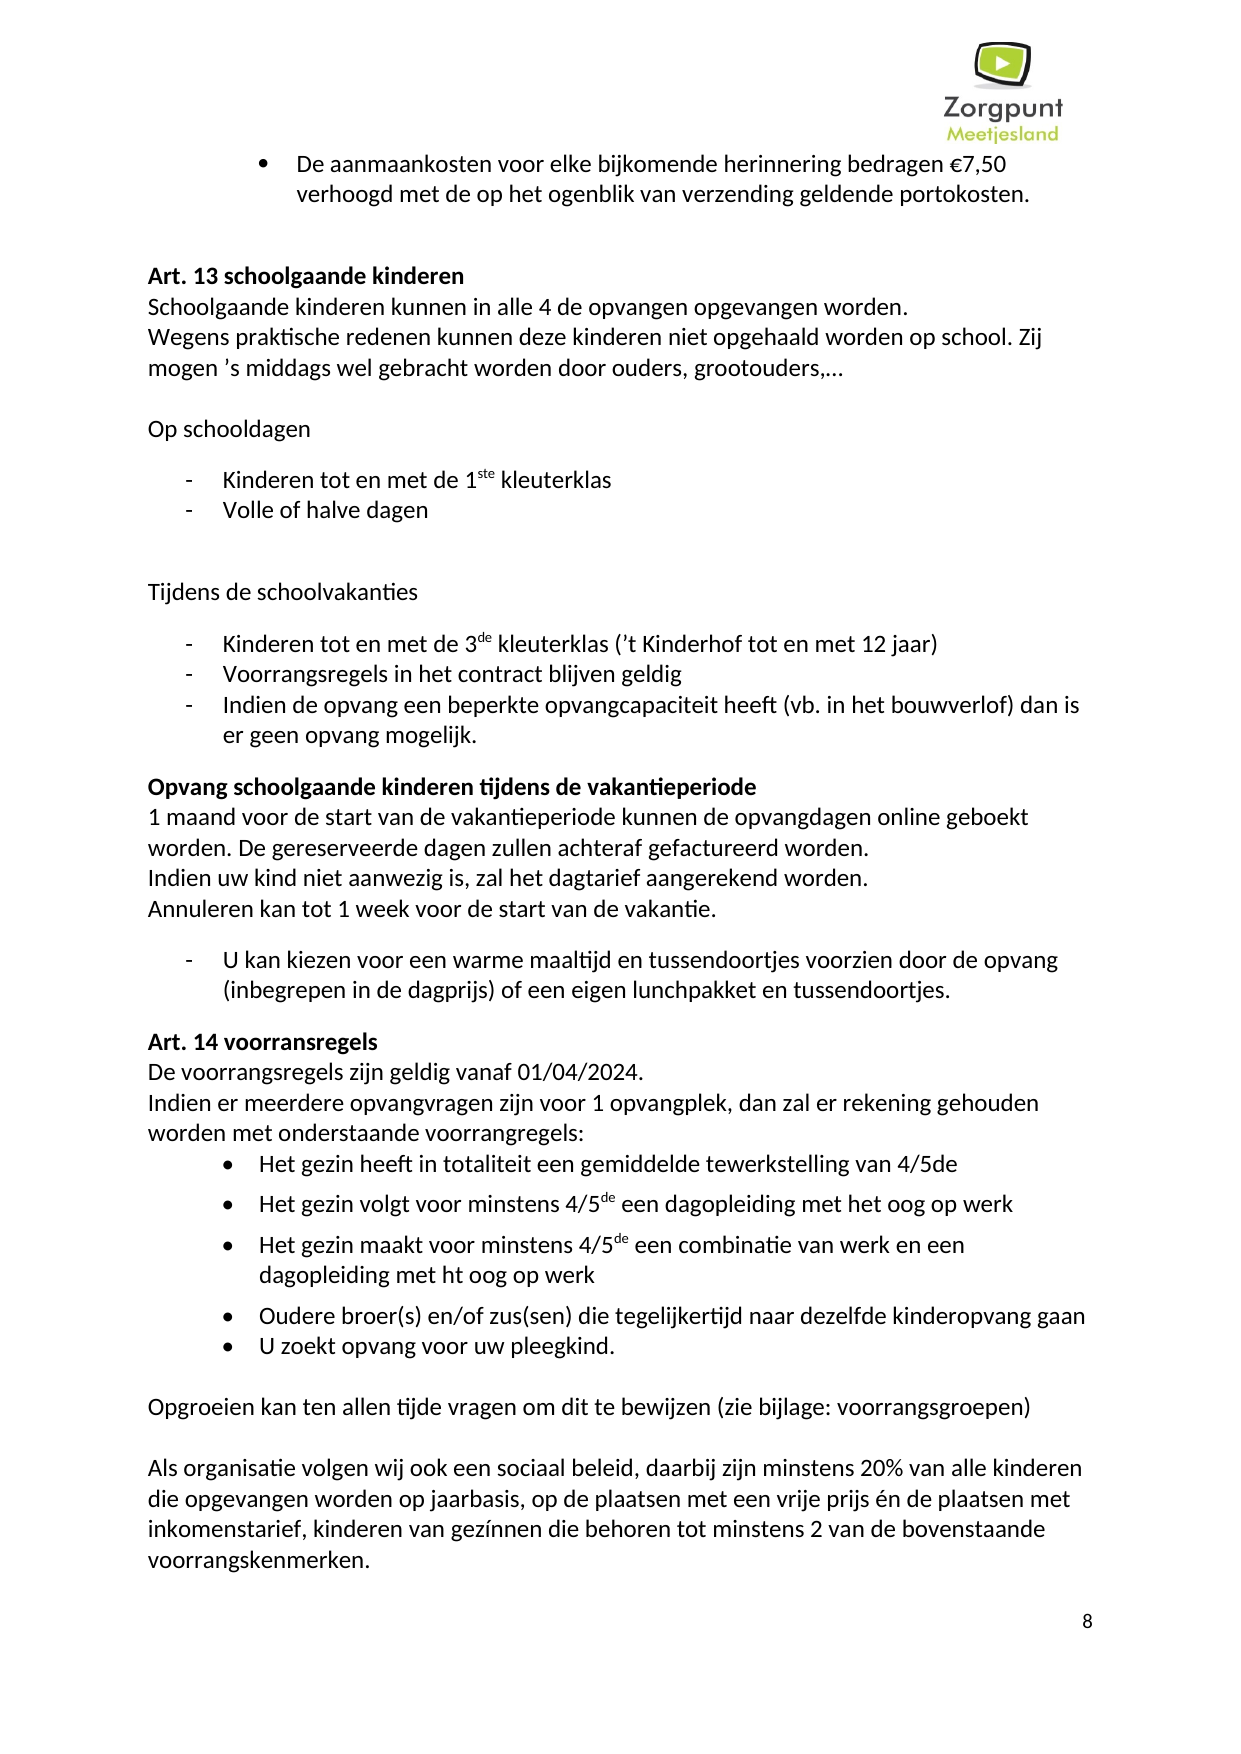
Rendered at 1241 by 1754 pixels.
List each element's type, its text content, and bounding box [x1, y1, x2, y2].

text Op schooldagen [148, 413, 1092, 443]
list De aanmaankosten voor elke bijkomende herinnering bedragen €7,50 verhoogd met de op het ogenblik van verzending geldende portokosten. [259, 148, 1092, 209]
list Het gezin volgt voor minstens 4/5de een dagopleiding met het oog op werk [221, 1188, 1092, 1219]
text Schoolgaande kinderen kunnen in alle 4 de opvangen opgevangen worden. Wegens praktische redenen kunnen deze kinderen niet opgehaald worden op school. Zij mogen ’s middags wel gebracht worden door ouders, grootouders,… [148, 291, 1092, 382]
list Indien de opvang een beperkte opvangcapaciteit heeft (vb. in het bouwverlof) dan is er geen opvang mogelijk. [185, 689, 1092, 750]
list Volle of halve dagen [185, 494, 1092, 525]
list Kinderen tot en met de 1ste kleuterklas [185, 464, 1092, 494]
text Opgroeien kan ten allen tijde vragen om dit te bewijzen (zie bijlage: voorrangsgroepen) [148, 1391, 1092, 1422]
text Als organisatie volgen wij ook een sociaal beleid, daarbij zijn minstens 20% van alle kinderen die opgevangen worden op jaarbasis, op de plaatsen met een vrije prijs én de plaatsen met inkomenstarief, kinderen van gezínnen die behoren tot minstens 2 van de bovenstaande voorrangskenmerken. [148, 1452, 1092, 1574]
text Art. 14 voorransregels [148, 1026, 1092, 1057]
text Art. 13 schoolgaande kinderen [148, 260, 1092, 291]
list Oudere broer(s) en/of zus(sen) die tegelijkertijd naar dezelfde kinderopvang gaan [221, 1300, 1092, 1330]
list Het gezin heeft in totaliteit een gemiddelde tewerkstelling van 4/5de [221, 1148, 1092, 1179]
text Tijdens de schoolvakanties [148, 576, 1092, 607]
list U zoekt opvang voor uw pleegkind. [221, 1330, 1092, 1361]
text Opvang schoolgaande kinderen tijdens de vakantieperiode 1 maand voor de start van de vakantieperiode kunnen de opvangdagen online geboekt worden. De gereserveerde dagen zullen achteraf gefactureerd worden. Indien uw kind niet aanwezig is, zal het dagtarief aangerekend worden. Annuleren kan tot 1 week voor de start van de vakantie. [148, 771, 1092, 923]
list Het gezin maakt voor minstens 4/5de een combinatie van werk en een dagopleiding met ht oog op werk [221, 1229, 1092, 1290]
list Kinderen tot en met de 3de kleuterklas (’t Kinderhof tot en met 12 jaar) [185, 628, 1092, 658]
picture [943, 42, 1063, 144]
list U kan kiezen voor een warme maaltijd en tussendoortjes voorzien door de opvang (inbegrepen in de dagprijs) of een eigen lunchpakket en tussendoortjes. [185, 944, 1092, 1005]
text De voorrangsregels zijn geldig vanaf 01/04/2024. Indien er meerdere opvangvragen zijn voor 1 opvangplek, dan zal er rekening gehouden worden met onderstaande voorrangregels: [148, 1057, 1092, 1148]
list Voorrangsregels in het contract blijven geldig [185, 658, 1092, 689]
